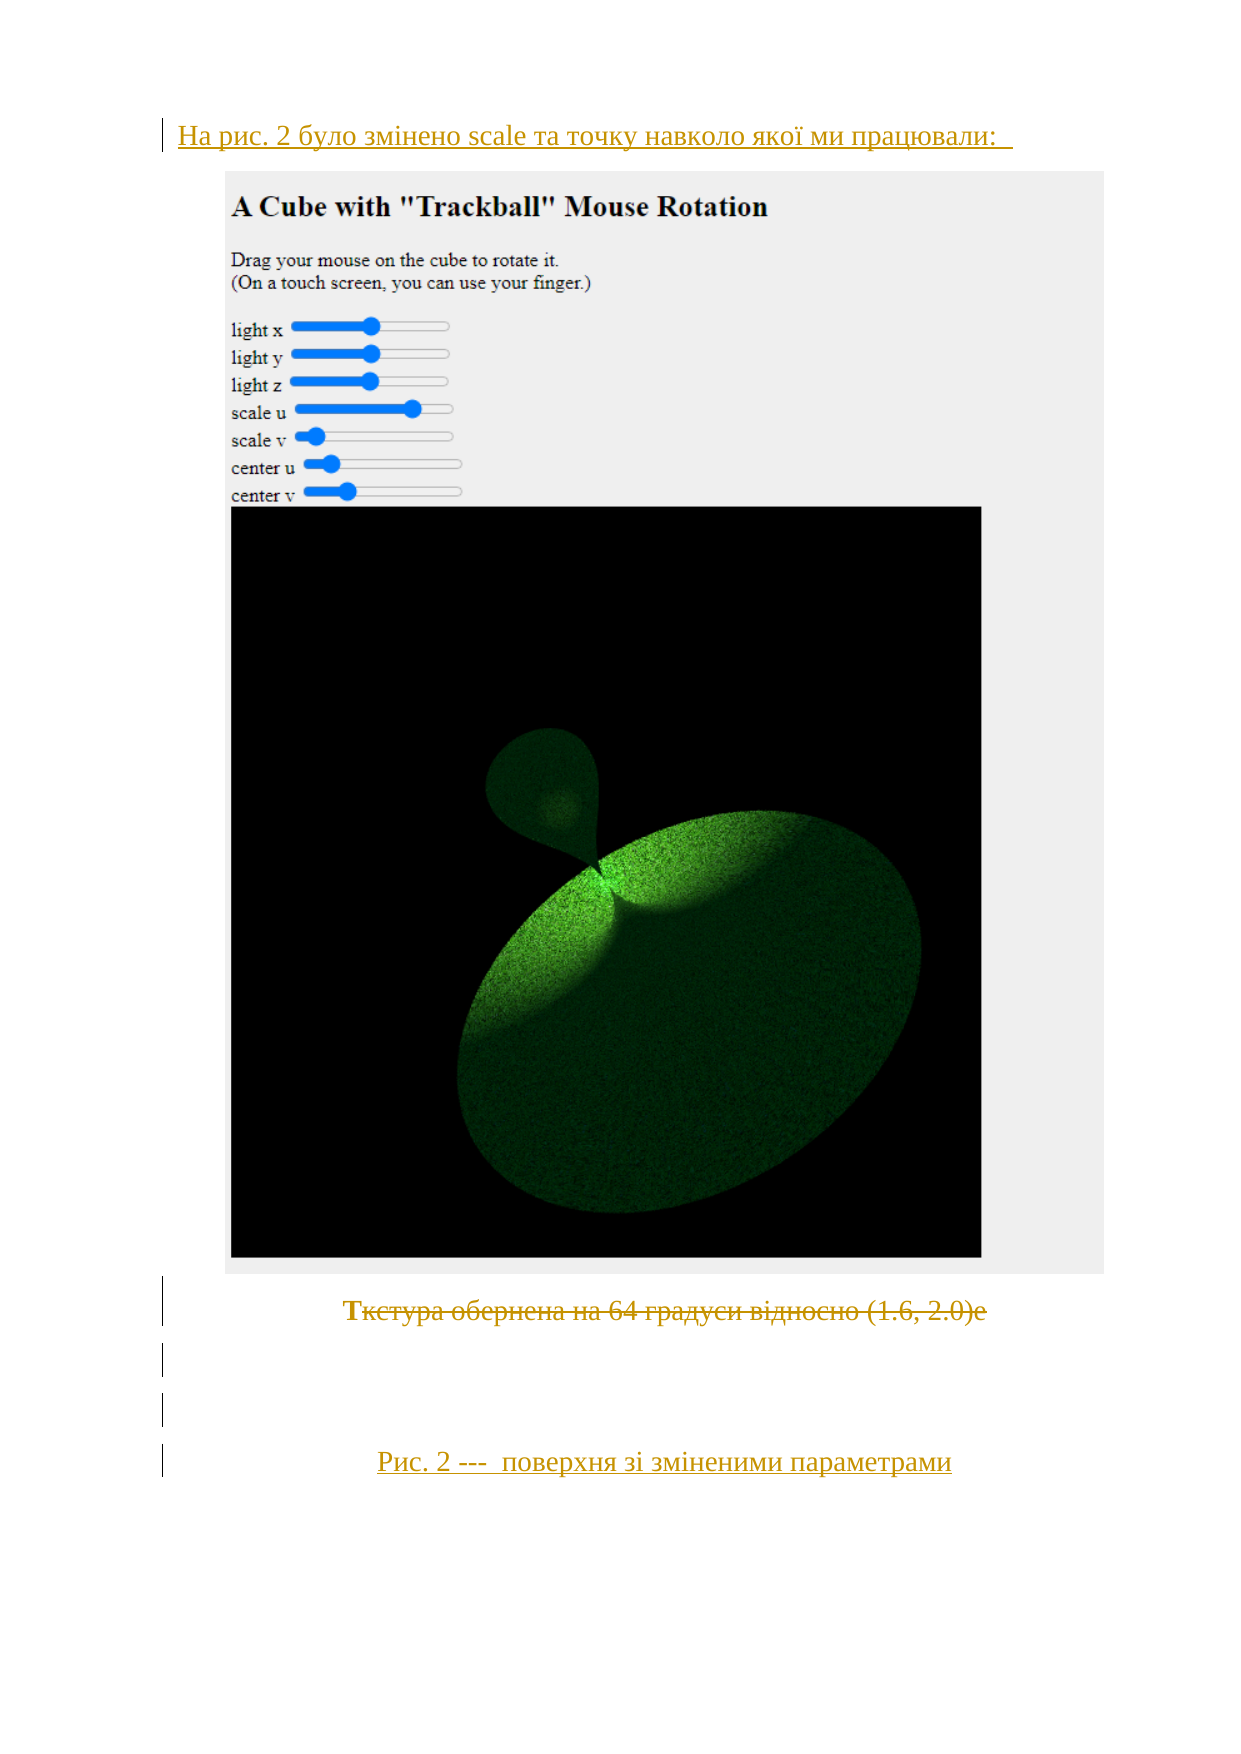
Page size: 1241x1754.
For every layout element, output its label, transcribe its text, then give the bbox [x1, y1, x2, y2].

picture [225, 171, 1104, 1274]
